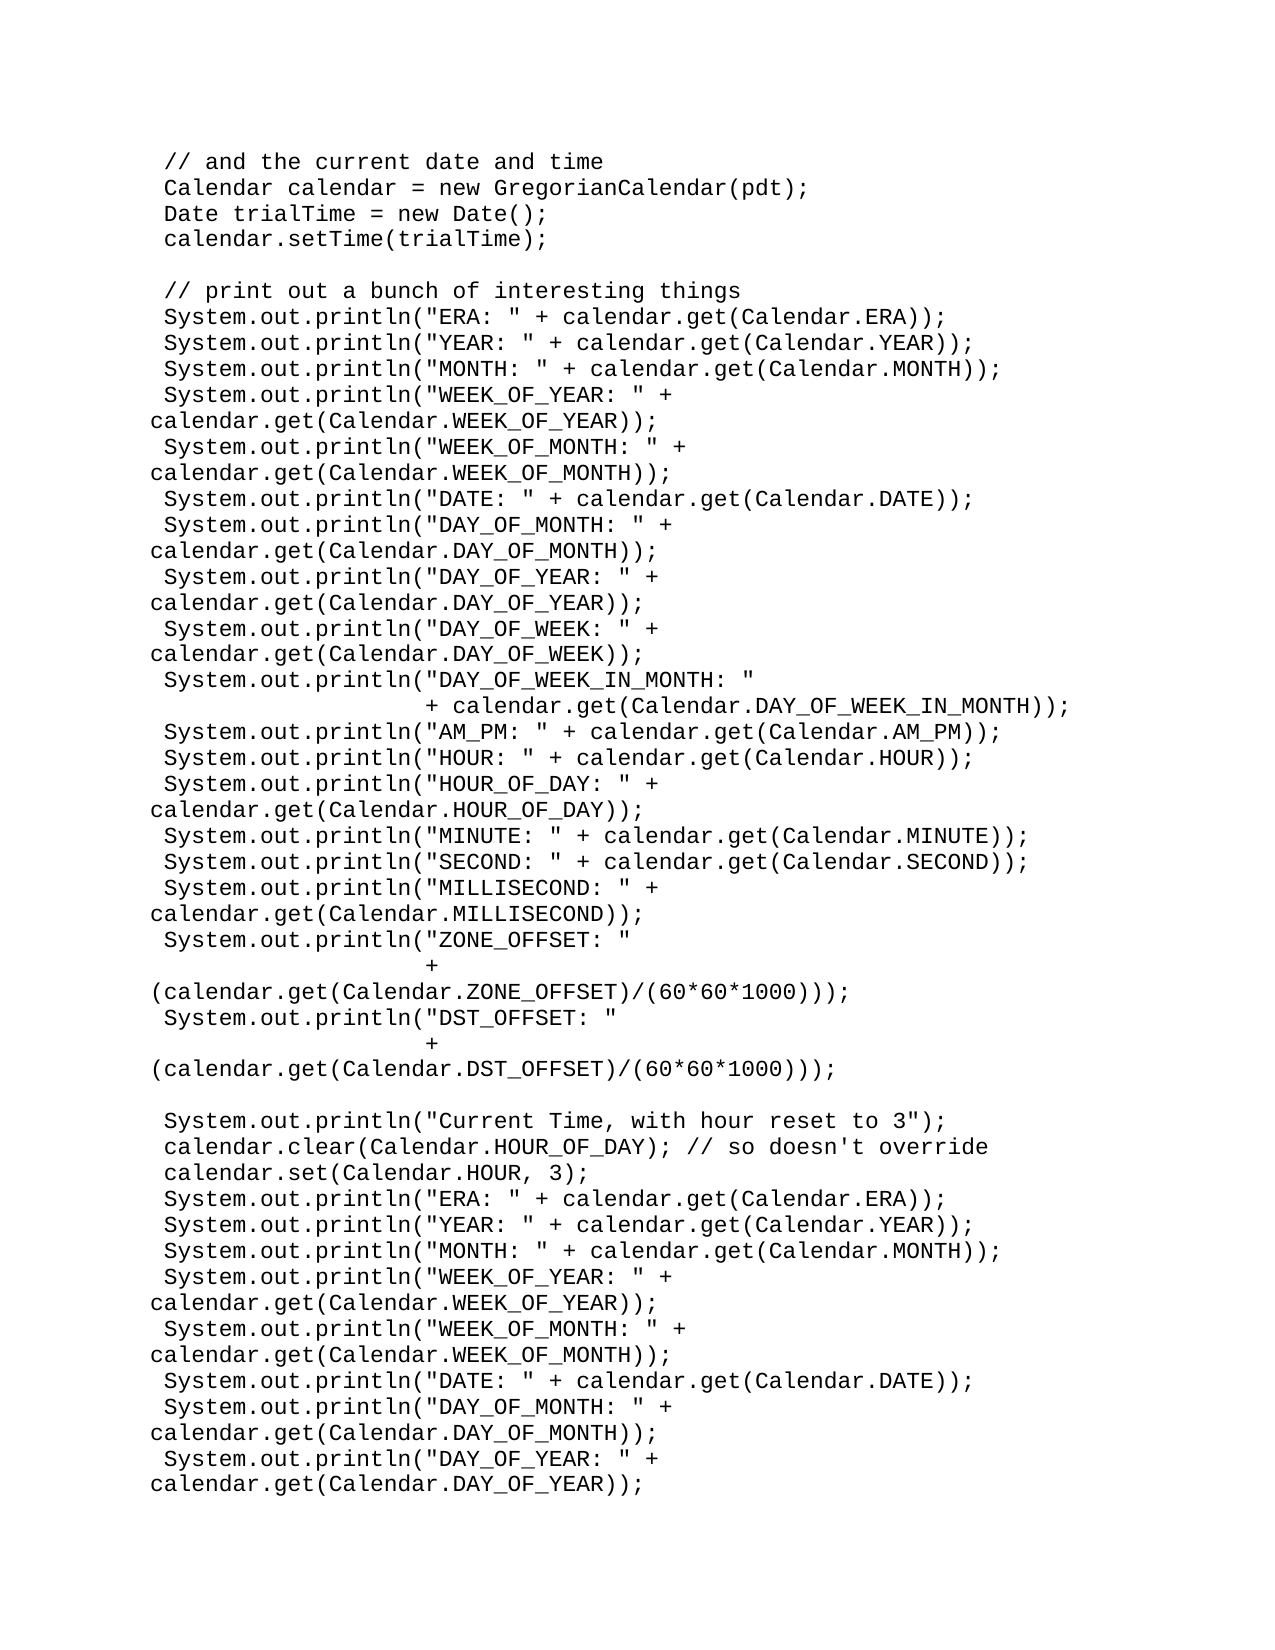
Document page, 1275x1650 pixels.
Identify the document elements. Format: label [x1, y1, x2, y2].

text [150, 150, 1125, 1499]
